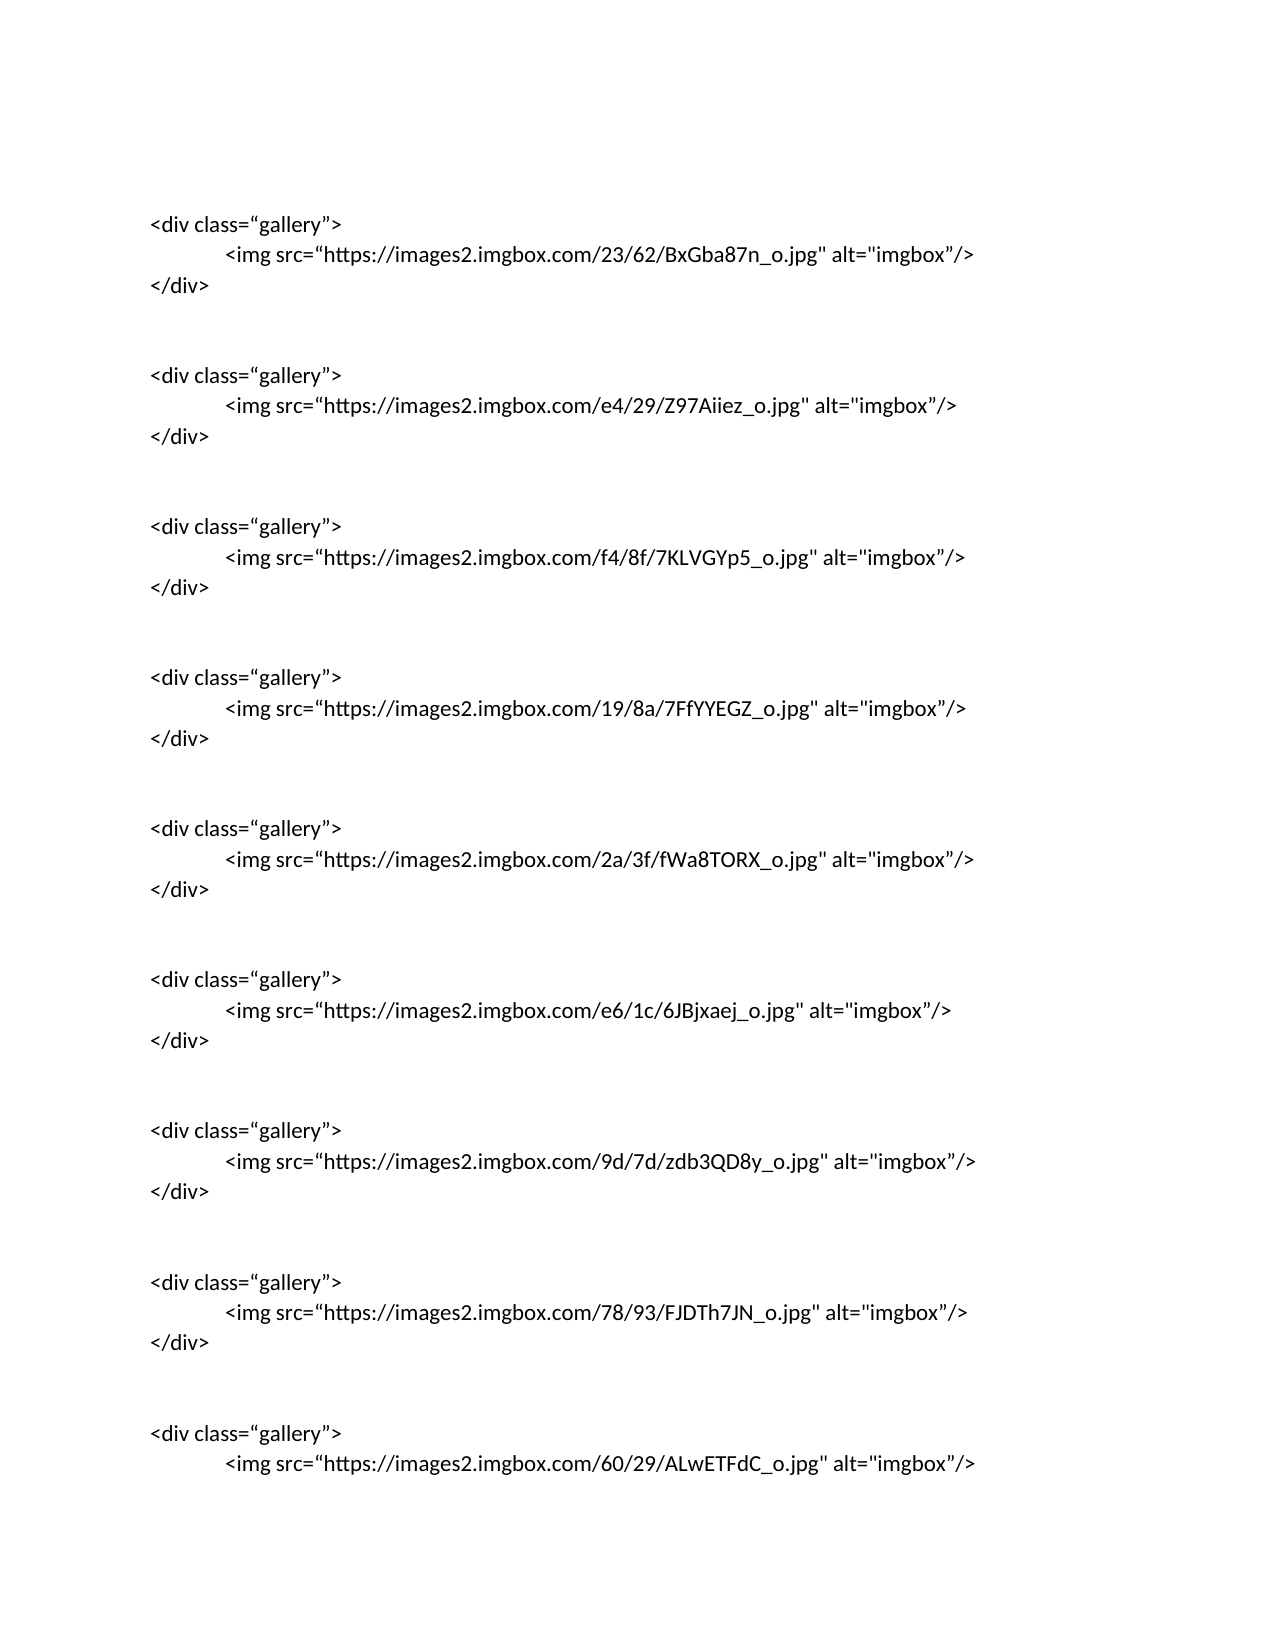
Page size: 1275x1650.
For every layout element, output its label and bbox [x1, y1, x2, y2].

text [150, 150, 1125, 1477]
